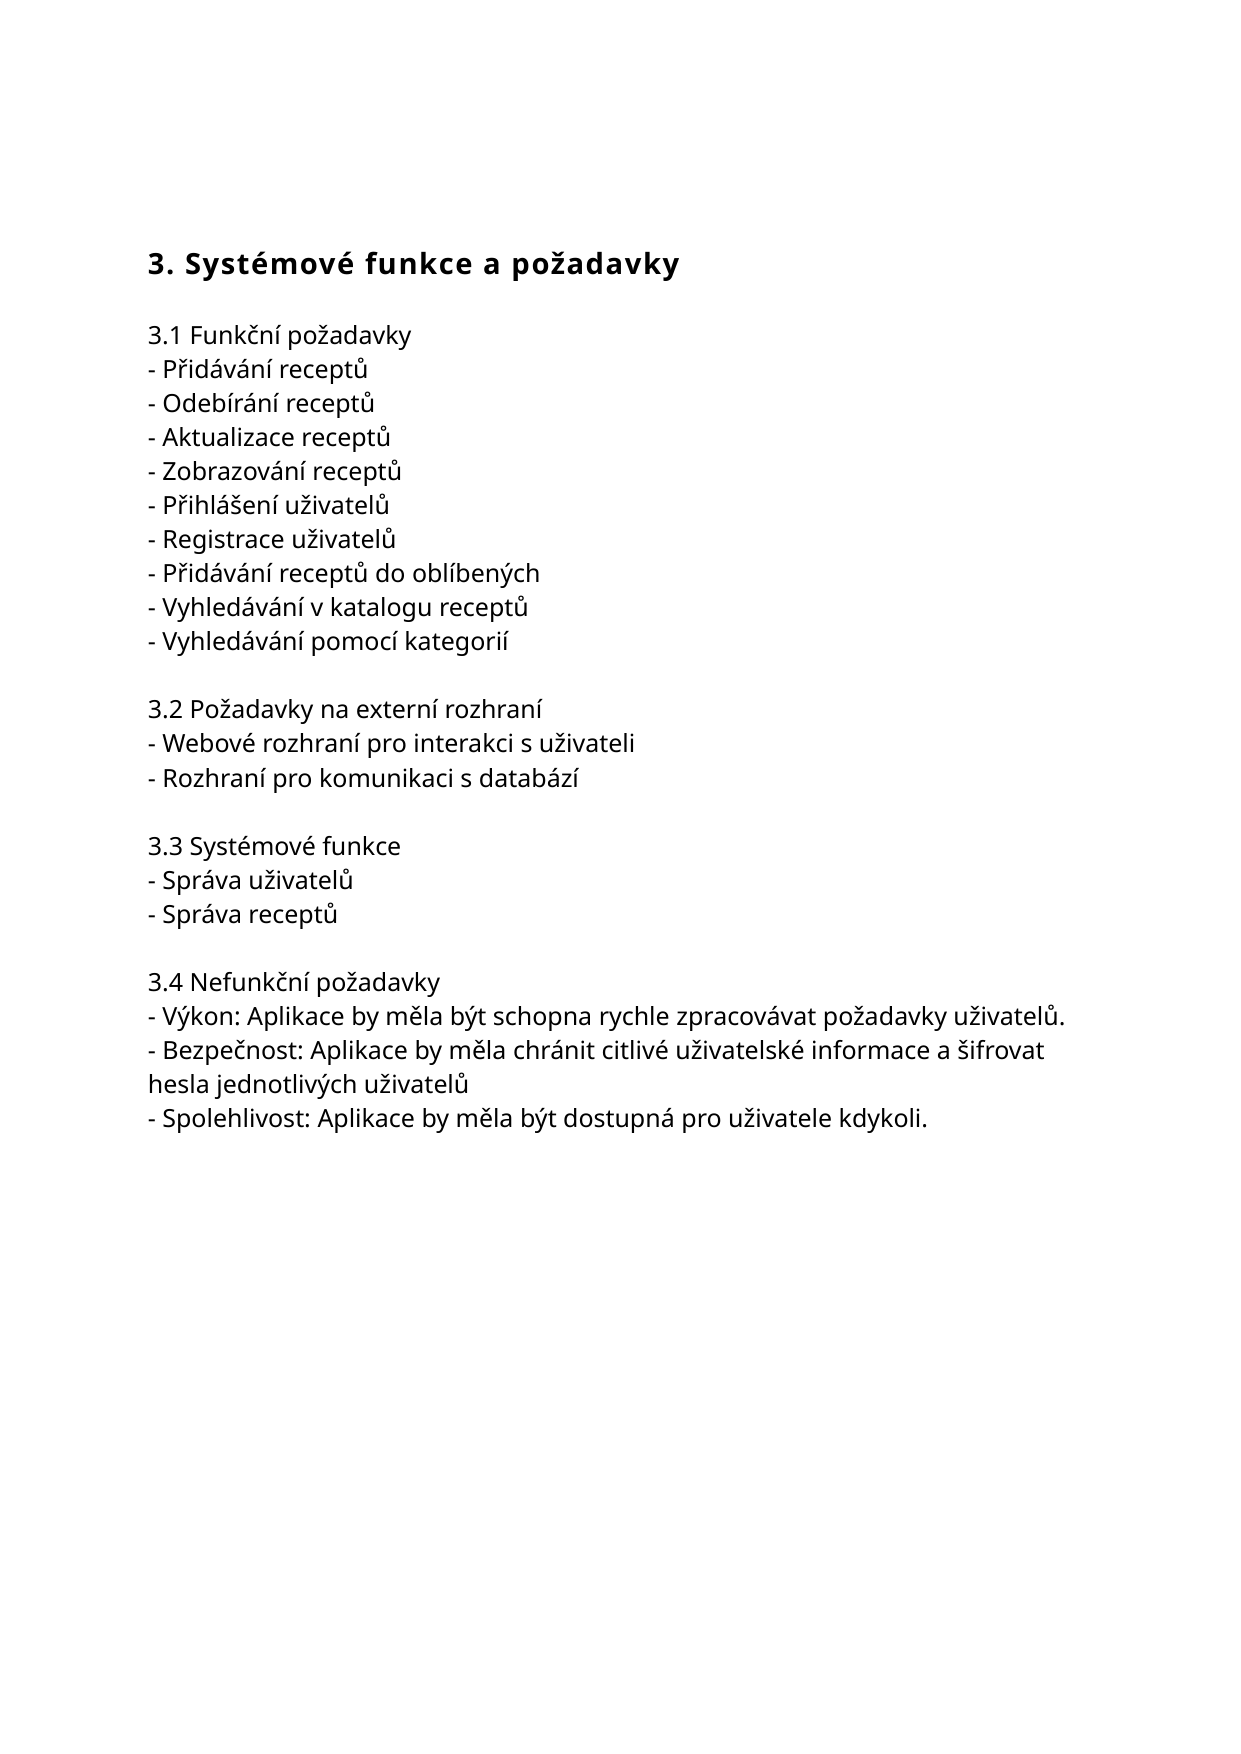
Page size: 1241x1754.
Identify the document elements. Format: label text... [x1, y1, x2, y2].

text - Webové rozhraní pro interakci s uživateli [148, 726, 1093, 760]
text - Aktualizace receptů [148, 419, 1093, 454]
text 3.3 Systémové funkce [148, 828, 1093, 862]
text - Odebírání receptů [148, 386, 1093, 419]
text - Přidávání receptů [148, 351, 1093, 386]
text - Registrace uživatelů [148, 522, 1093, 556]
text 3.1 Funkční požadavky [148, 317, 1093, 351]
text - Vyhledávání pomocí kategorií [148, 624, 1093, 658]
text - Přidávání receptů do oblíbených [148, 556, 1093, 590]
text - Přihlášení uživatelů [148, 488, 1093, 522]
text - Bezpečnost: Aplikace by měla chránit citlivé uživatelské informace a šifrovat hesla jednotlivých uživatelů [148, 1033, 1093, 1101]
text - Správa receptů [148, 896, 1093, 931]
text 3. Systémové funkce a požadavky [148, 244, 1093, 283]
text - Vyhledávání v katalogu receptů [148, 590, 1093, 624]
text - Rozhraní pro komunikaci s databází [148, 760, 1093, 794]
text - Spolehlivost: Aplikace by měla být dostupná pro uživatele kdykoli. [148, 1101, 1093, 1135]
text 3.4 Nefunkční požadavky [148, 964, 1093, 999]
text 3.2 Požadavky na externí rozhraní [148, 692, 1093, 726]
text - Správa uživatelů [148, 862, 1093, 896]
text - Zobrazování receptů [148, 454, 1093, 488]
text - Výkon: Aplikace by měla být schopna rychle zpracovávat požadavky uživatelů. [148, 999, 1093, 1033]
